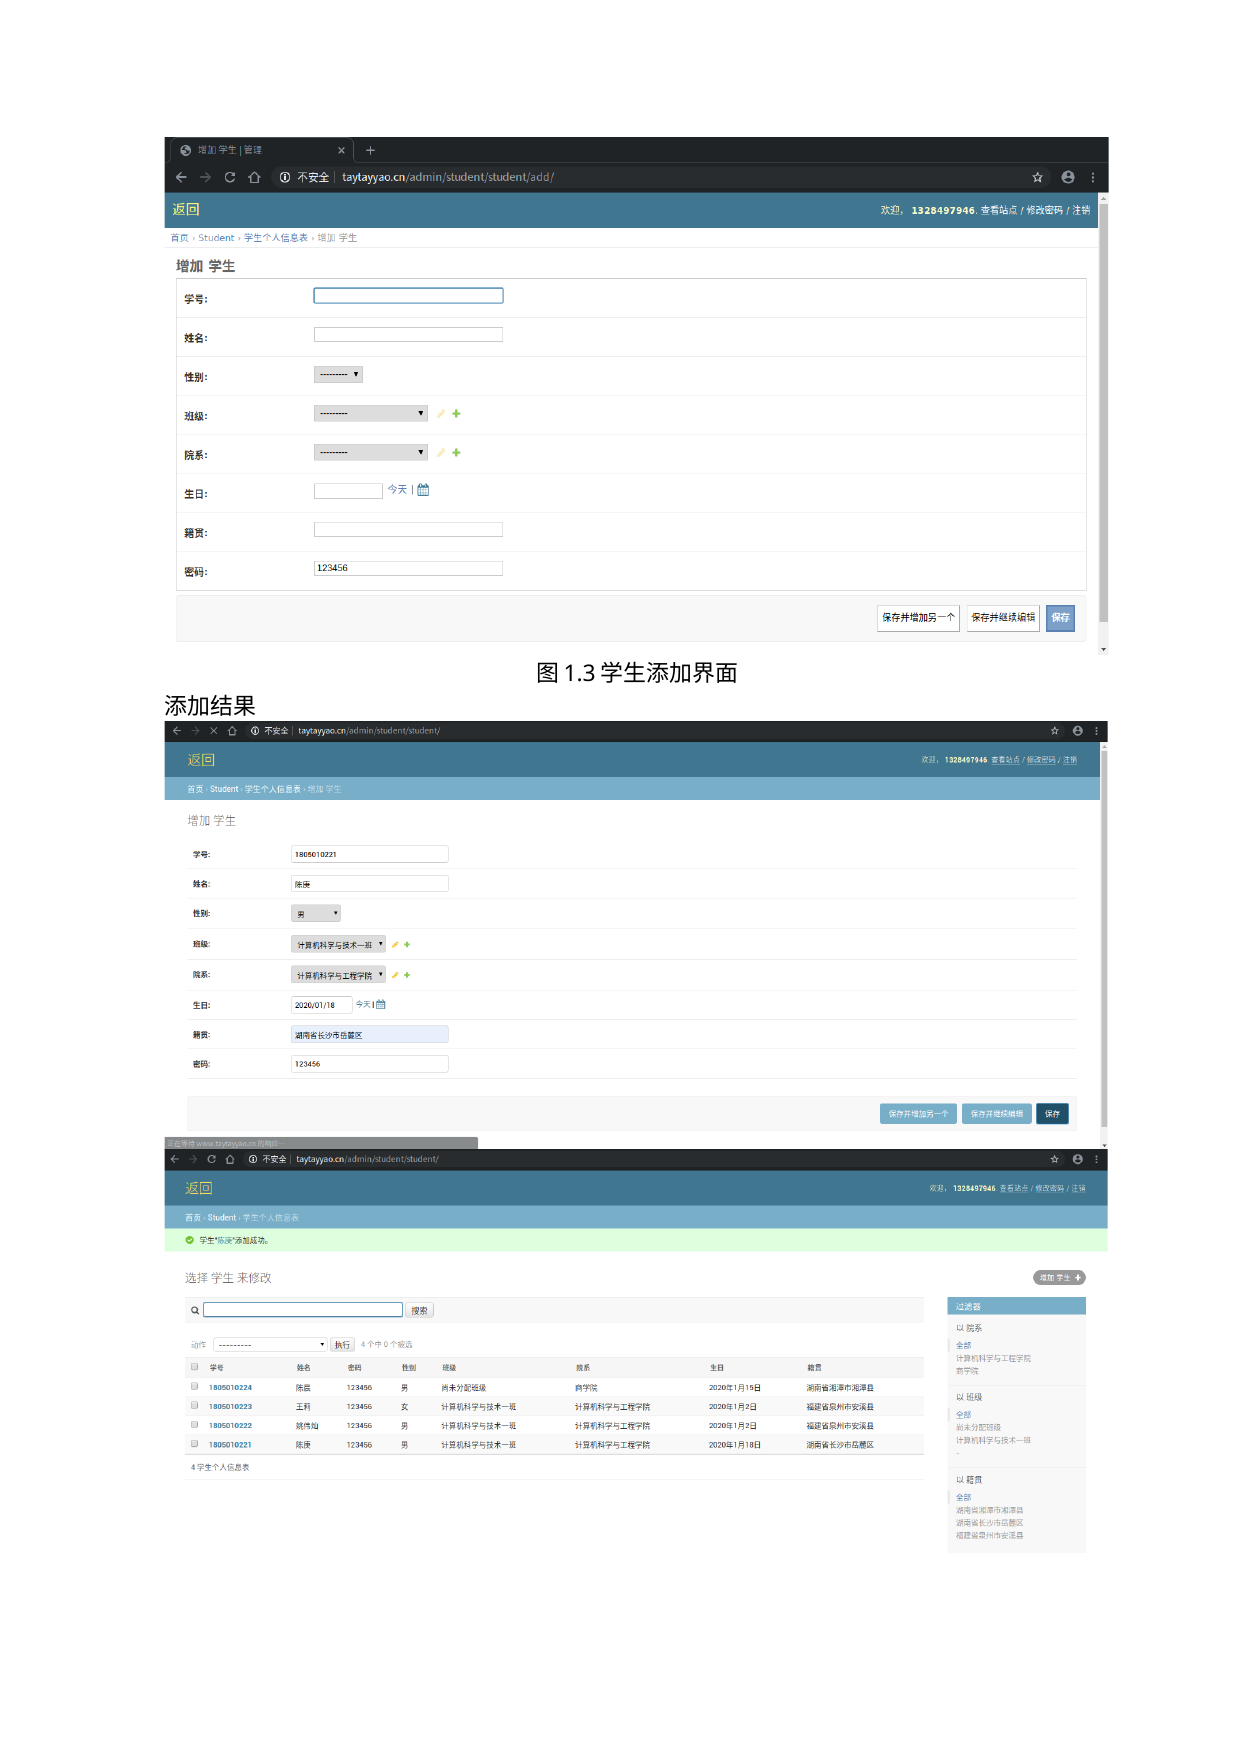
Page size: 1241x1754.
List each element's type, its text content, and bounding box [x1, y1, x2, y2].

picture [164, 721, 1108, 1577]
picture [164, 137, 1109, 655]
text 添加结果 [164, 688, 1109, 721]
text 图1.3学生添加界面 [164, 655, 1109, 688]
